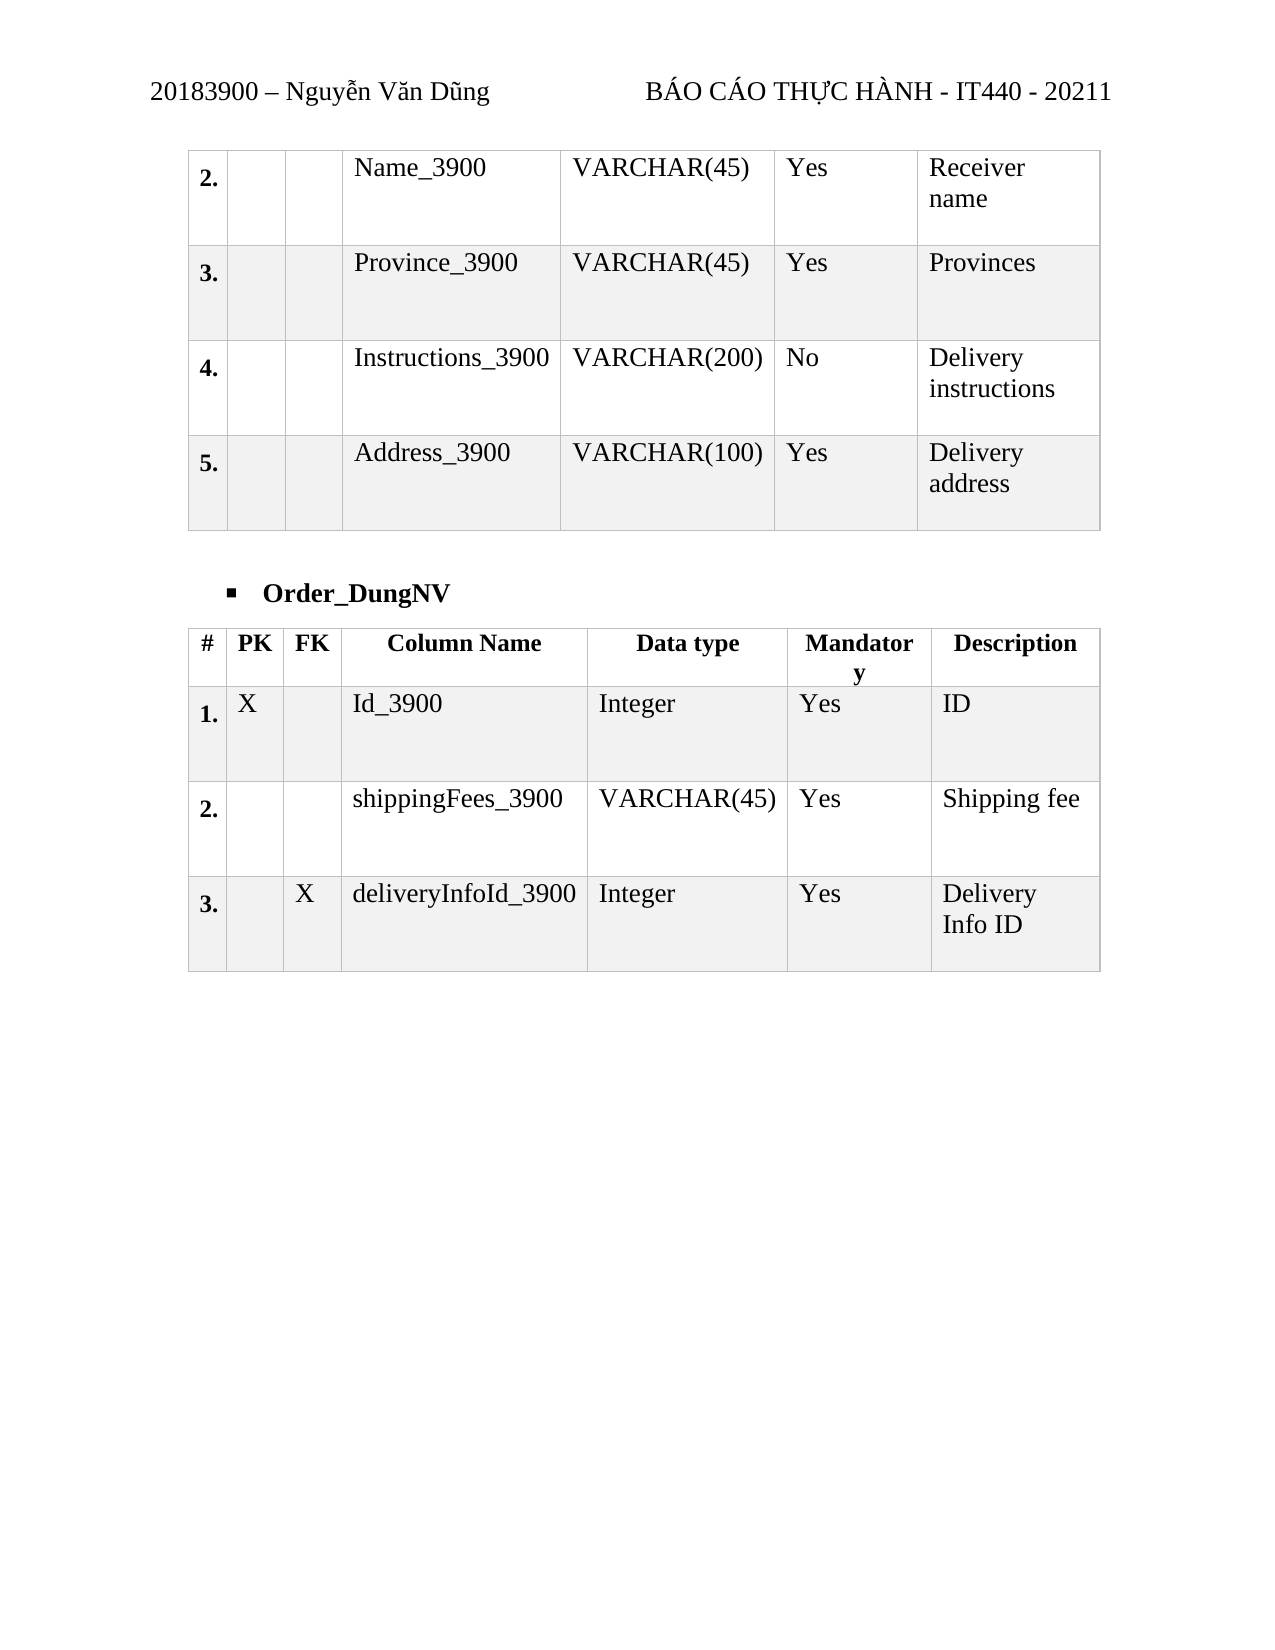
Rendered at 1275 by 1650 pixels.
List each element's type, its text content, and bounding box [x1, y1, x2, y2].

table_cell [228, 436, 285, 530]
table_cell ID [932, 687, 1099, 781]
table_cell X [227, 687, 283, 781]
table_cell Yes [788, 877, 931, 971]
table_cell [189, 877, 226, 971]
table_header # [189, 629, 226, 686]
table_cell Integer [588, 877, 787, 971]
table_cell VARCHAR(45) [588, 782, 787, 876]
table_cell [284, 687, 341, 781]
table_cell Receiver name [918, 151, 1099, 245]
table_cell VARCHAR(200) [561, 341, 774, 435]
table_cell VARCHAR(45) [561, 246, 774, 340]
table_cell Delivery address [918, 436, 1099, 530]
table_cell [189, 246, 227, 340]
table_cell [227, 877, 283, 971]
table_cell [189, 436, 227, 530]
list Order_DungNV [225, 577, 1125, 609]
table_cell Yes [775, 246, 917, 340]
table_cell [286, 436, 342, 530]
table_cell [228, 151, 285, 245]
table_cell Yes [788, 687, 931, 781]
table_cell [286, 246, 342, 340]
table_cell Yes [775, 151, 917, 245]
table_cell [286, 151, 342, 245]
table_cell Yes [788, 782, 931, 876]
table_header FK [284, 629, 341, 686]
table_cell [189, 687, 226, 781]
table_cell Address_3900 [343, 436, 560, 530]
table_cell [189, 782, 226, 876]
table_cell Delivery Info ID [932, 877, 1099, 971]
table_cell X [284, 877, 341, 971]
table_cell [284, 782, 341, 876]
table_cell VARCHAR(45) [561, 151, 774, 245]
table_header Column Name [342, 629, 587, 686]
table_cell Name_3900 [343, 151, 560, 245]
table_cell Id_3900 [342, 687, 587, 781]
table_cell No [775, 341, 917, 435]
table_cell [189, 341, 227, 435]
table_cell Delivery instructions [918, 341, 1099, 435]
table_cell Shipping fee [932, 782, 1099, 876]
table_cell deliveryInfoId_3900 [342, 877, 587, 971]
table_header PK [227, 629, 283, 686]
table_cell [286, 341, 342, 435]
table_cell Province_3900 [343, 246, 560, 340]
table_cell [228, 341, 285, 435]
table_header Description [932, 629, 1099, 686]
table_cell [189, 151, 227, 245]
table_cell Provinces [918, 246, 1099, 340]
table_cell VARCHAR(100) [561, 436, 774, 530]
table_cell Instructions_3900 [343, 341, 560, 435]
table_cell Yes [775, 436, 917, 530]
table_cell shippingFees_3900 [342, 782, 587, 876]
table_cell [228, 246, 285, 340]
table_cell [227, 782, 283, 876]
table_header Mandatory [788, 629, 931, 686]
table_header Data type [588, 629, 787, 686]
table_cell Integer [588, 687, 787, 781]
